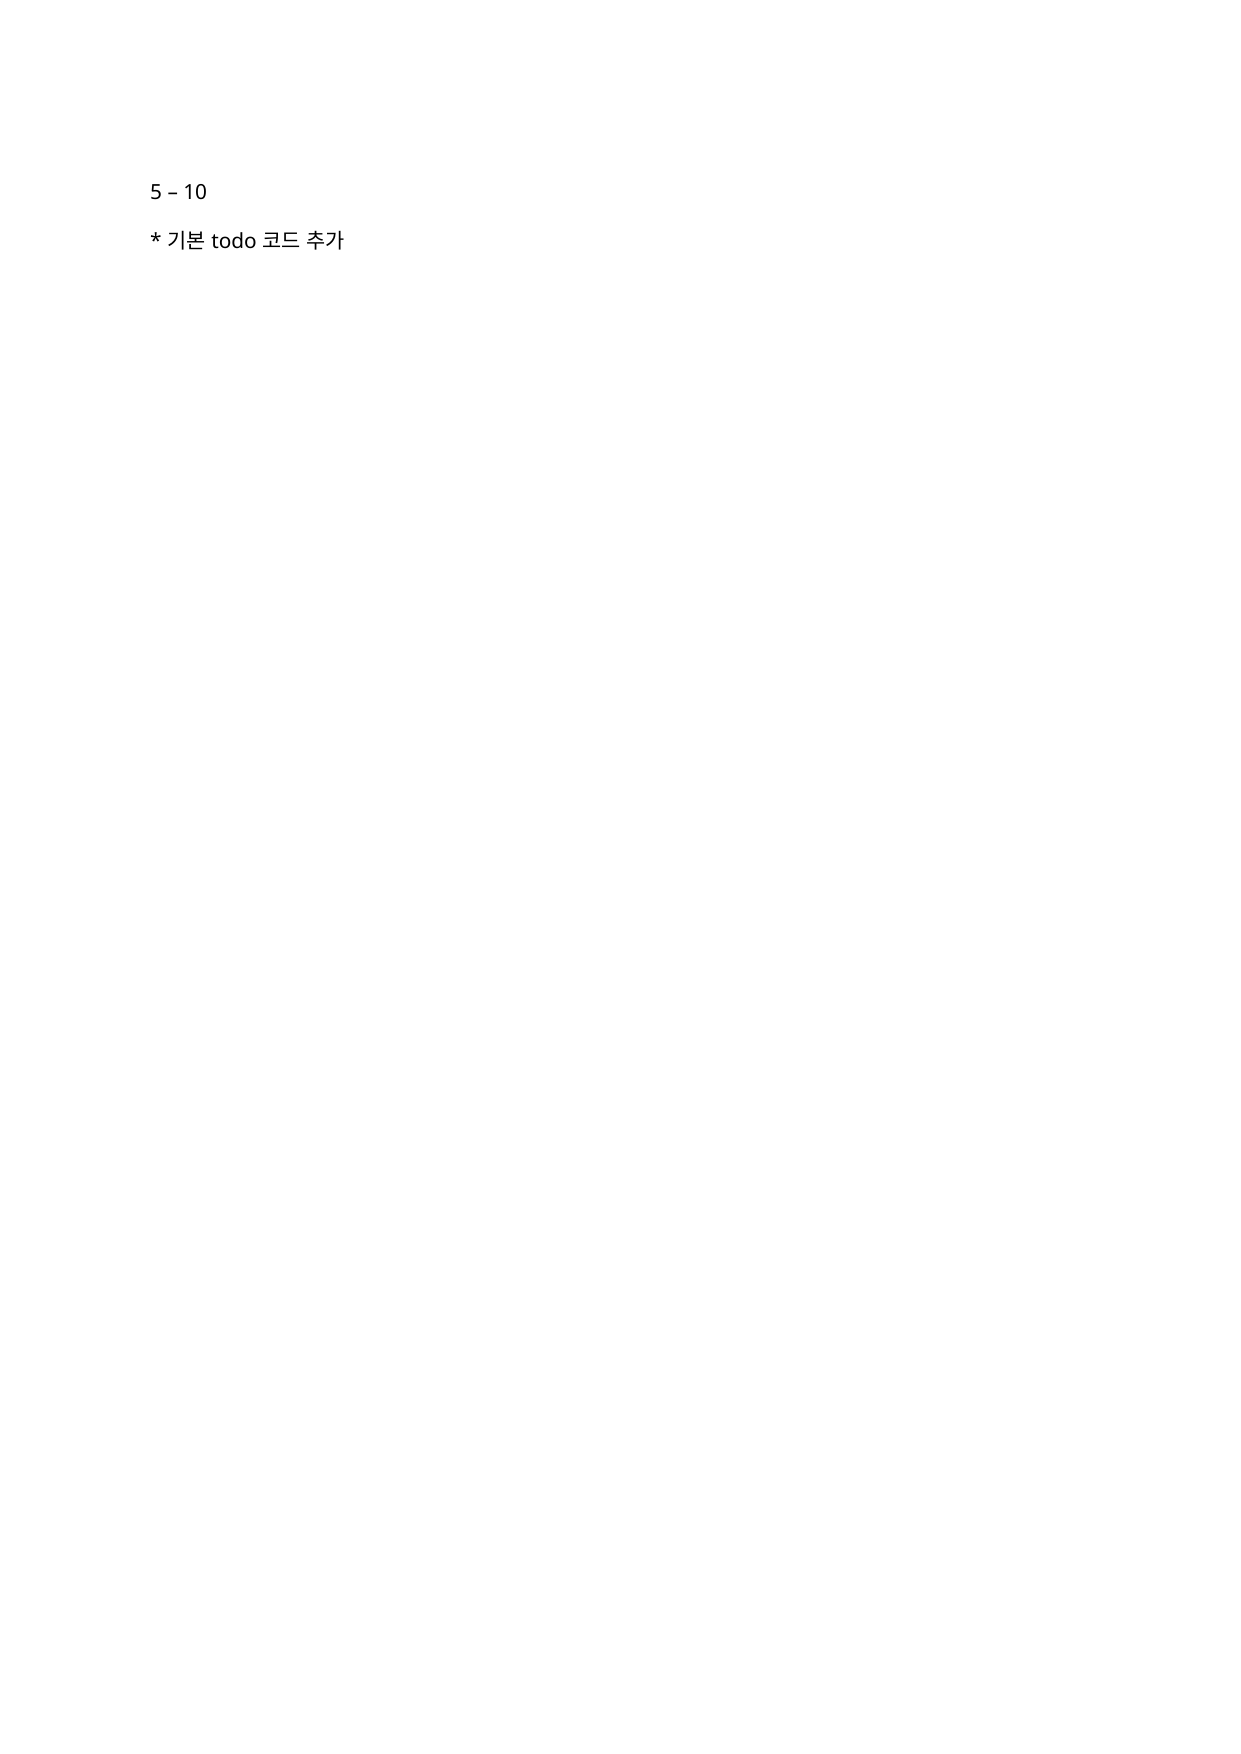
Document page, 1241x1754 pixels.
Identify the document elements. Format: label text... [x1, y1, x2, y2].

text * 기본 todo 코드 추가 [150, 224, 1090, 255]
text 5 – 10 [150, 177, 1090, 206]
